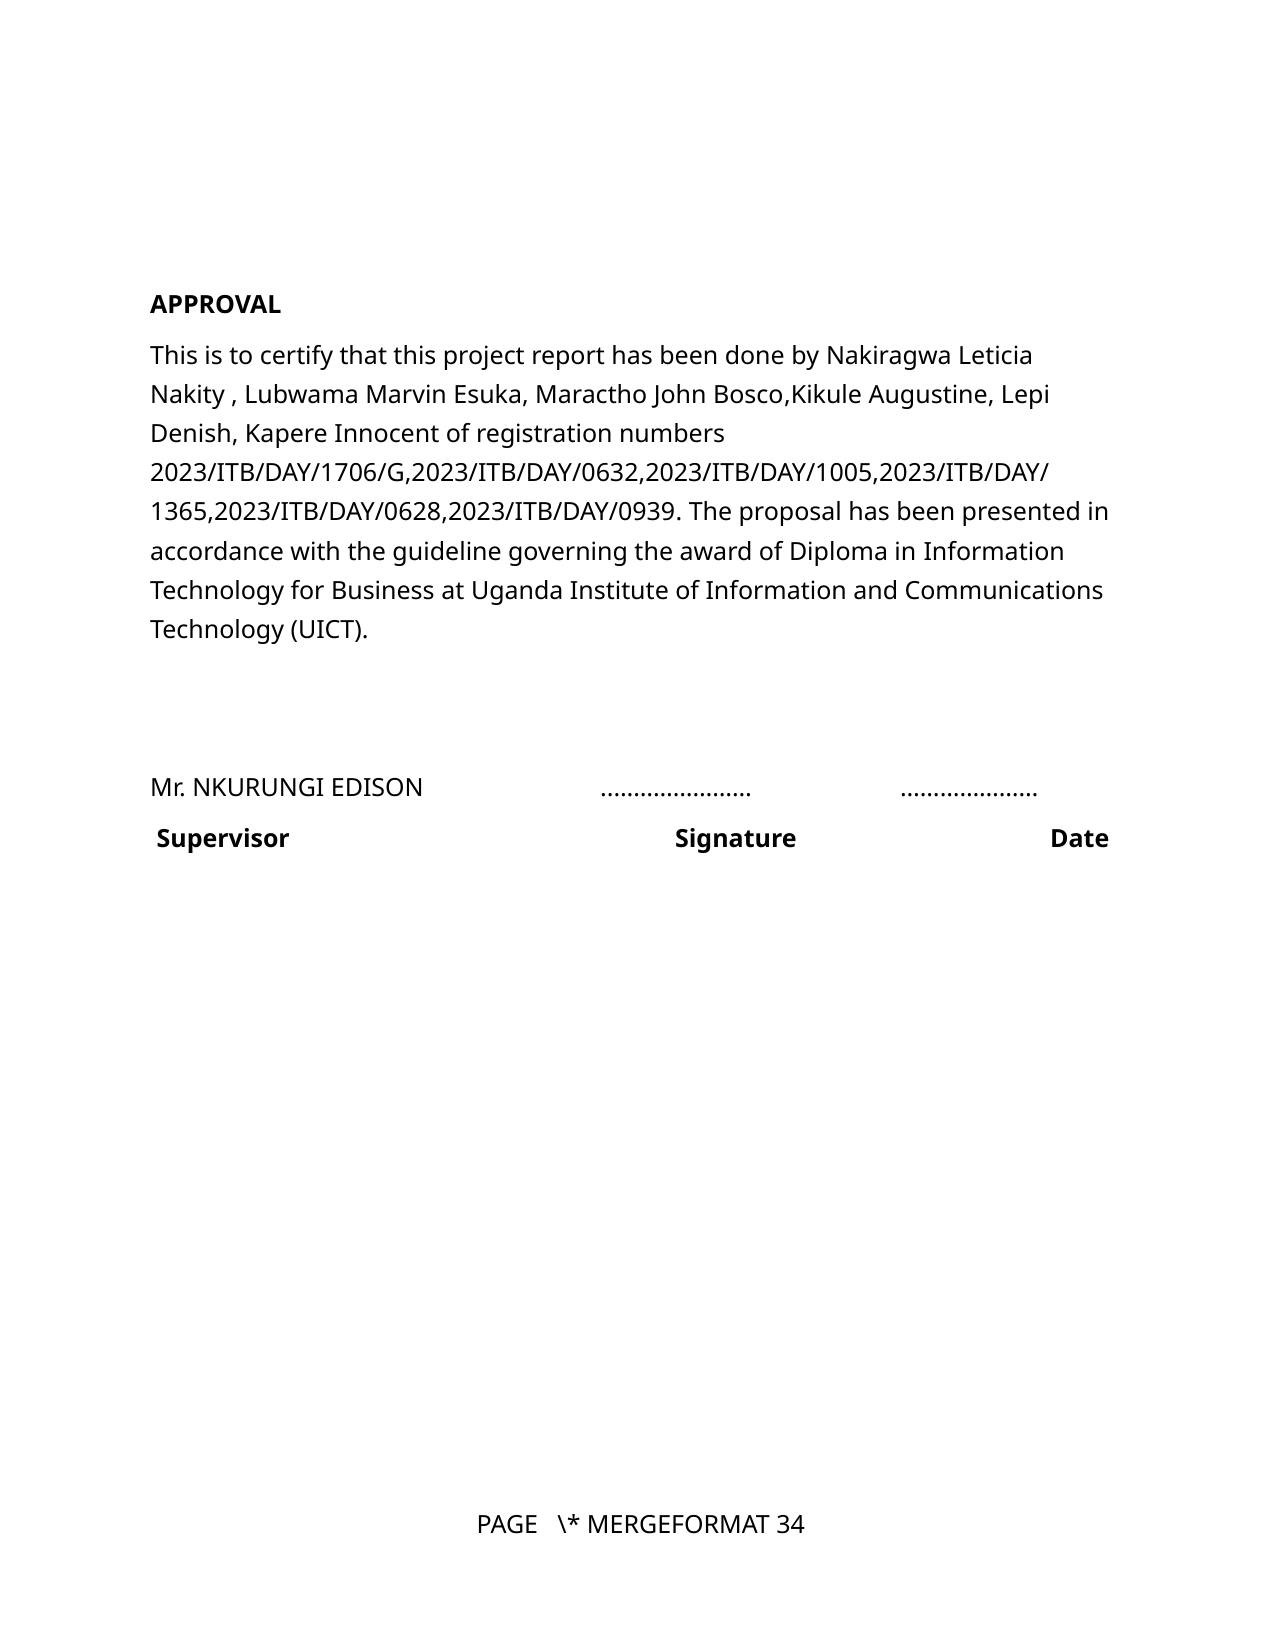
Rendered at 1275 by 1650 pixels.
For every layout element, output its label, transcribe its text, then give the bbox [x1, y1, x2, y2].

text This is to certify that this project report has been done by Nakiragwa Leticia Nakity , Lubwama Marvin Esuka, Maractho John Bosco,Kikule Augustine, Lepi Denish, Kapere Innocent of registration numbers 2023/ITB/DAY/1706/G,2023/ITB/DAY/0632,2023/ITB/DAY/1005,2023/ITB/DAY/1365,2023/ITB/DAY/0628,2023/ITB/DAY/0939. The proposal has been presented in accordance with the guideline governing the award of Diploma in Information Technology for Business at Uganda Institute of Information and Communications Technology (UICT). [150, 337, 1125, 646]
text Supervisor Signature Date [150, 820, 1125, 854]
subtitle APPROVAL [150, 286, 1125, 320]
text Mr. NKURUNGI EDISON ..………………… ………………… [150, 769, 1125, 803]
